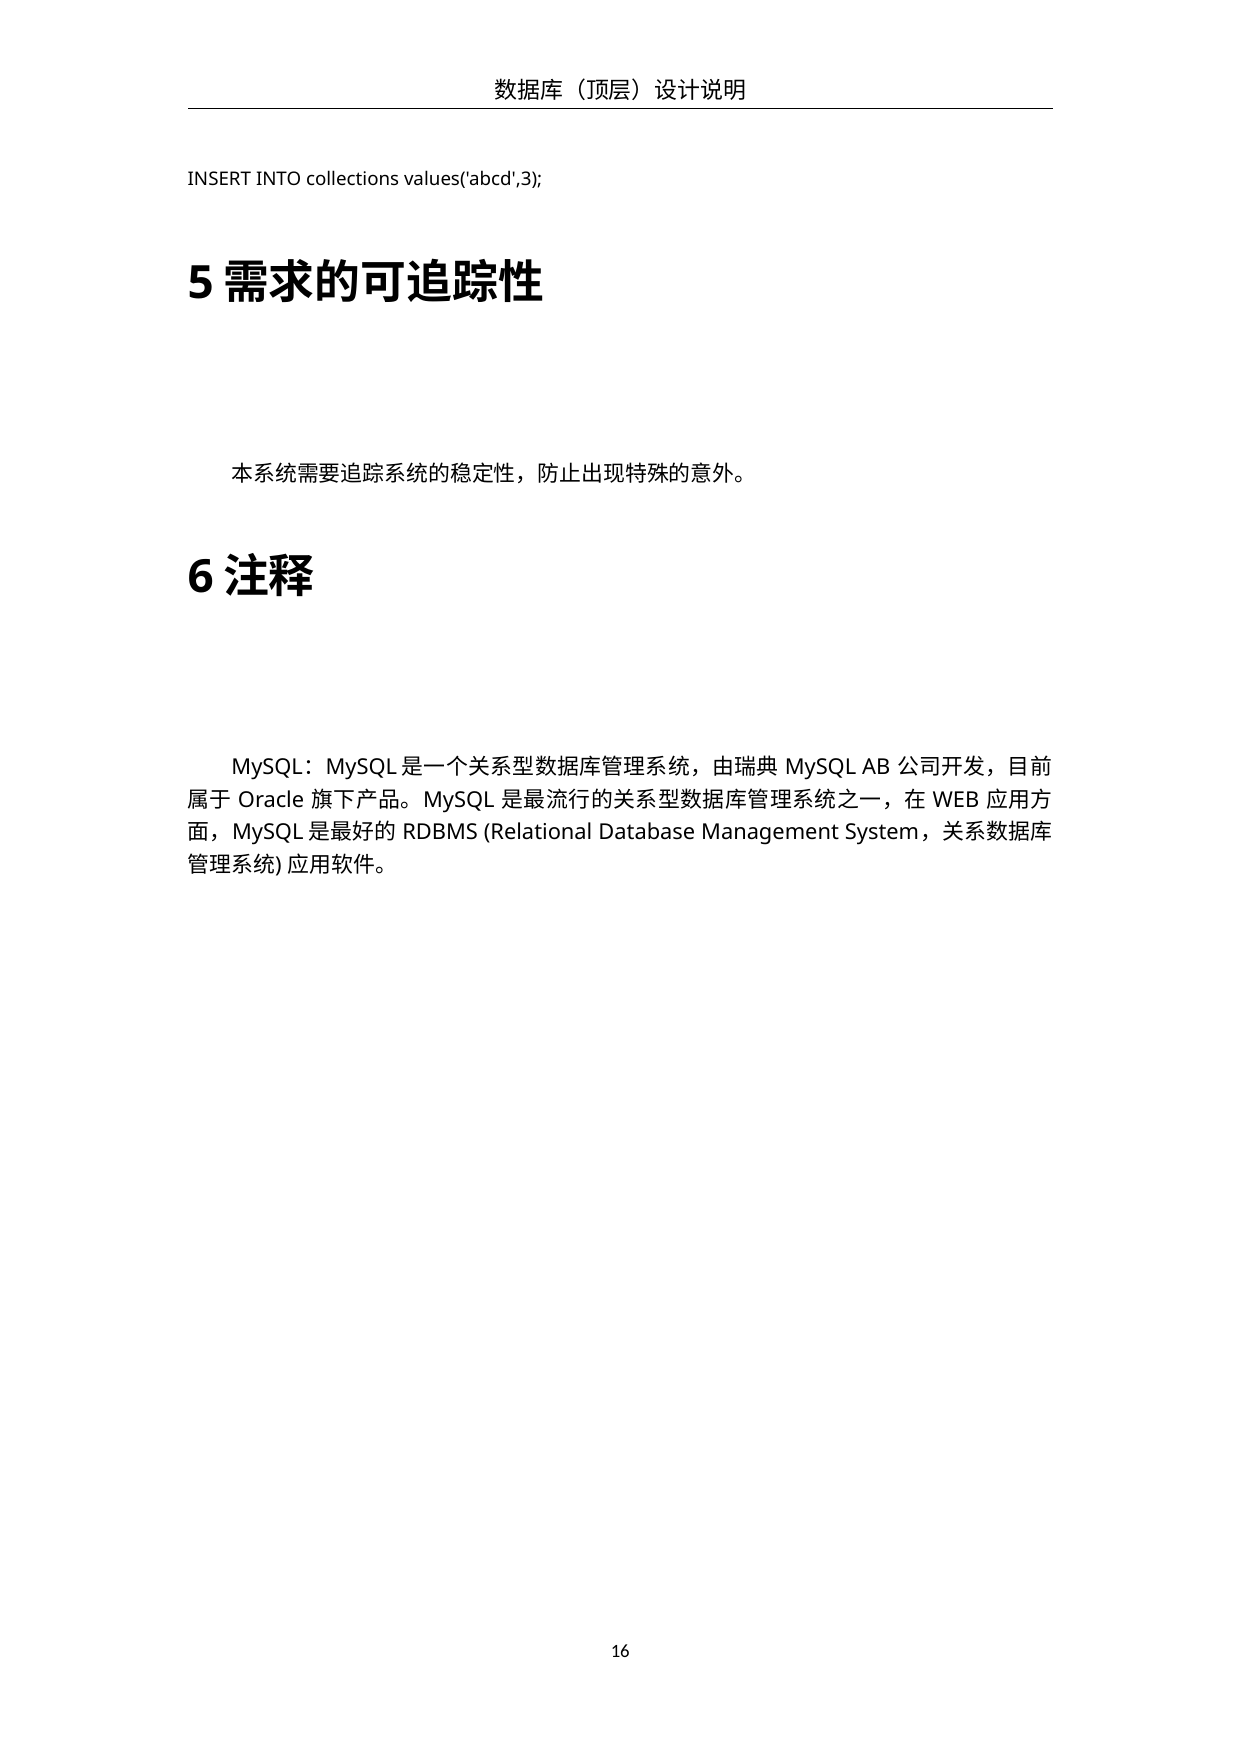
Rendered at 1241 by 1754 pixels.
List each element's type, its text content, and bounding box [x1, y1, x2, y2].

text 本系统需要追踪系统的稳定性，防止出现特殊的意外。 [187, 456, 1053, 488]
subtitle 5需求的可追踪性 [187, 230, 1053, 327]
subtitle 6注释 [187, 523, 1053, 621]
text MySQL：MySQL是一个关系型数据库管理系统，由瑞典MySQL AB 公司开发，目前属于 Oracle 旗下产品。MySQL 是最流行的关系型数据库管理系统之一，在 WEB 应用方面，MySQL是最好的 RDBMS (Relational Database Management System，关系数据库管理系统) 应用软件。 [187, 749, 1053, 879]
text INSERT INTO collections values('abcd',3); [187, 162, 1053, 194]
